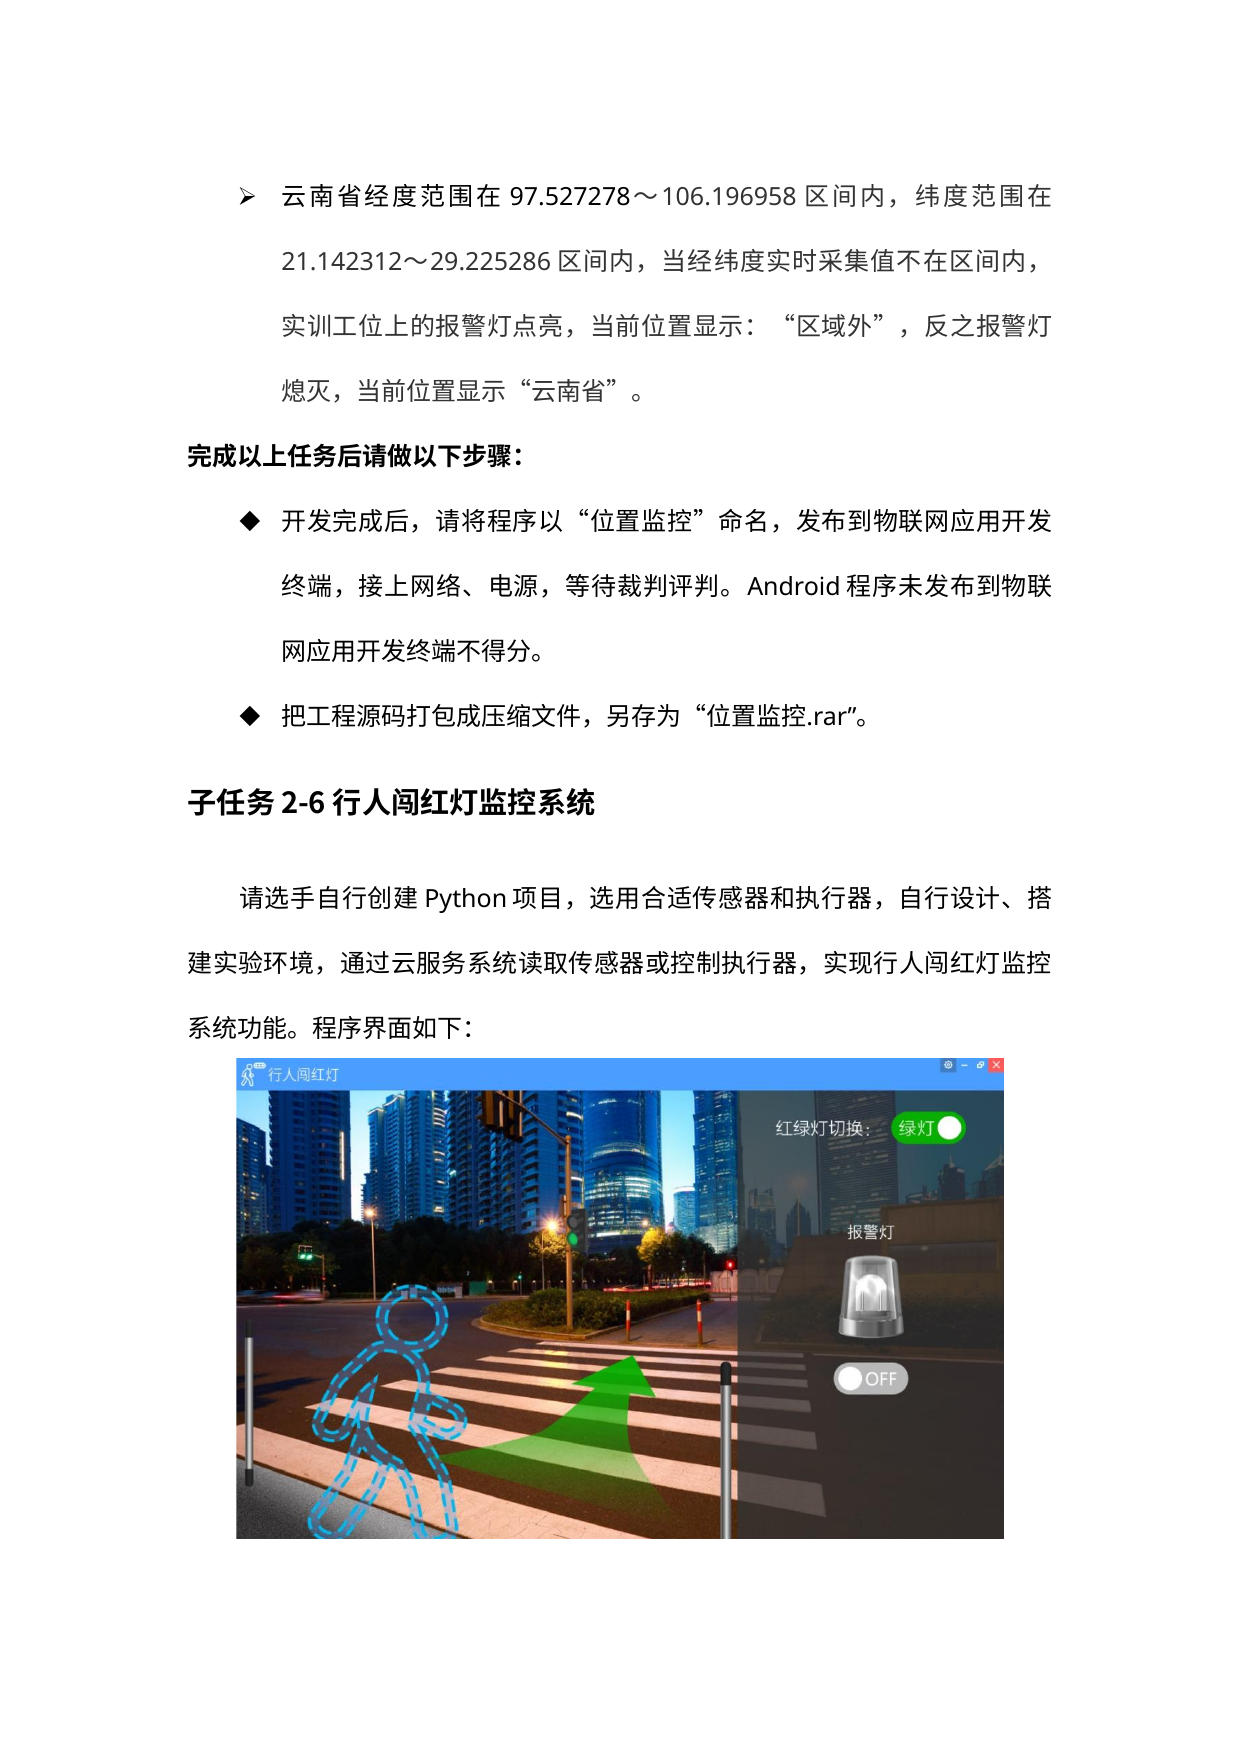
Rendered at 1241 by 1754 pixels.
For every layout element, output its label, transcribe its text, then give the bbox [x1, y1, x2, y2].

text 完成以上任务后请做以下步骤： [187, 422, 1053, 487]
subtitle 子任务2-6 行人闯红灯监控系统 [187, 768, 1053, 833]
list 云南省经度范围在97.527278～106.196958区间内，纬度范围在21.142312～29.225286区间内，当经纬度实时采集值不在区间内，实训工位上的报警灯点亮，当前位置显示：“区域外”，反之报警灯熄灭，当前位置显示“云南省”。 [237, 162, 1053, 422]
list 把工程源码打包成压缩文件，另存为“位置监控.rar”。 [237, 682, 1053, 747]
list 开发完成后，请将程序以“位置监控”命名，发布到物联网应用开发终端，接上网络、电源，等待裁判评判。Android程序未发布到物联网应用开发终端不得分。 [237, 487, 1053, 682]
text 请选手自行创建Python项目，选用合适传感器和执行器，自行设计、搭建实验环境，通过云服务系统读取传感器或控制执行器，实现行人闯红灯监控系统功能。程序界面如下： [187, 864, 1053, 1059]
picture [236, 1058, 1004, 1539]
